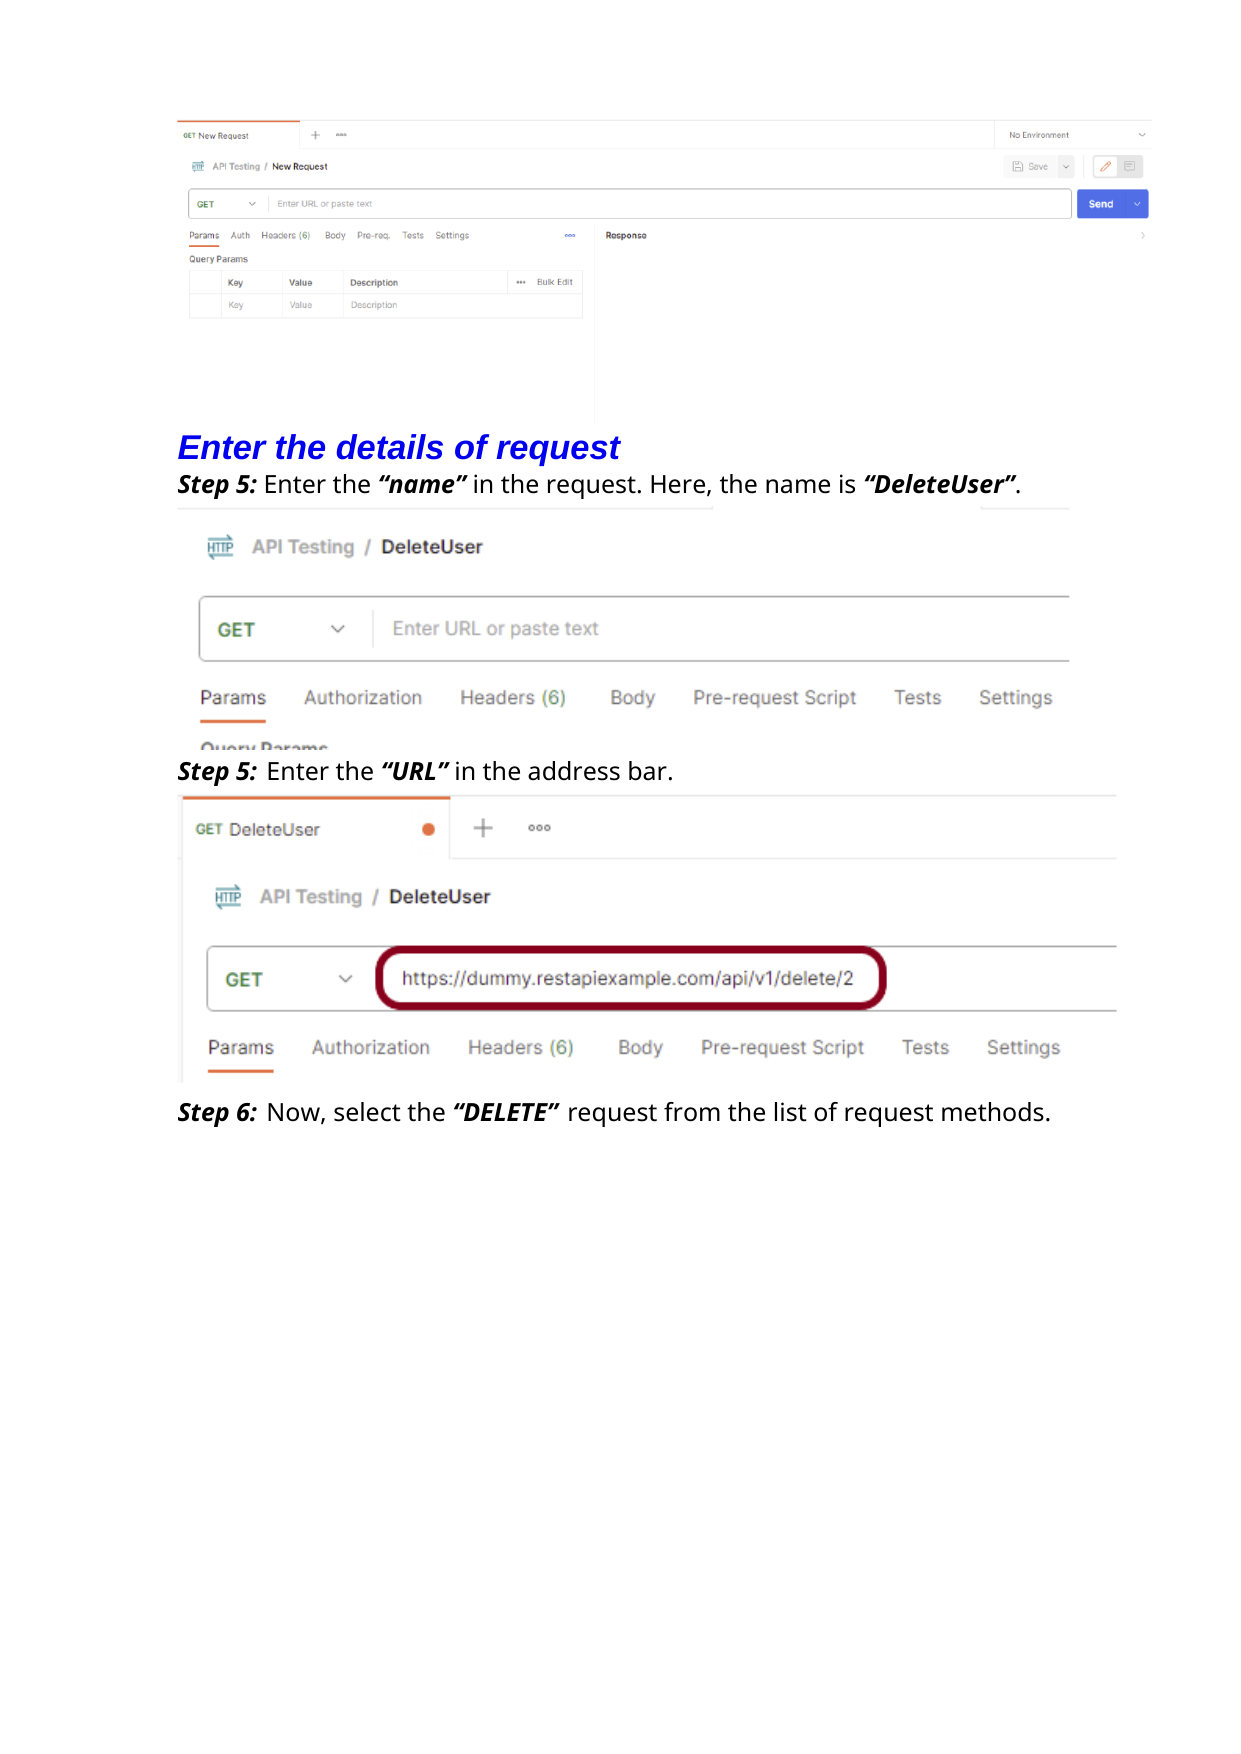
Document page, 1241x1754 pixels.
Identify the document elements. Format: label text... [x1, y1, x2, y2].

picture [177, 506, 1070, 750]
picture [177, 118, 1152, 424]
text Step 5: Enter the “name” in the request. Here, the name is “DeleteUser”. [177, 467, 1152, 501]
subtitle Enter the details of request [177, 427, 1152, 467]
text Step 6: Now, select the “DELETE” request from the list of request methods. [177, 1095, 1152, 1129]
picture [177, 792, 1120, 1092]
text Step 5: Enter the “URL” in the address bar. [177, 754, 1152, 788]
